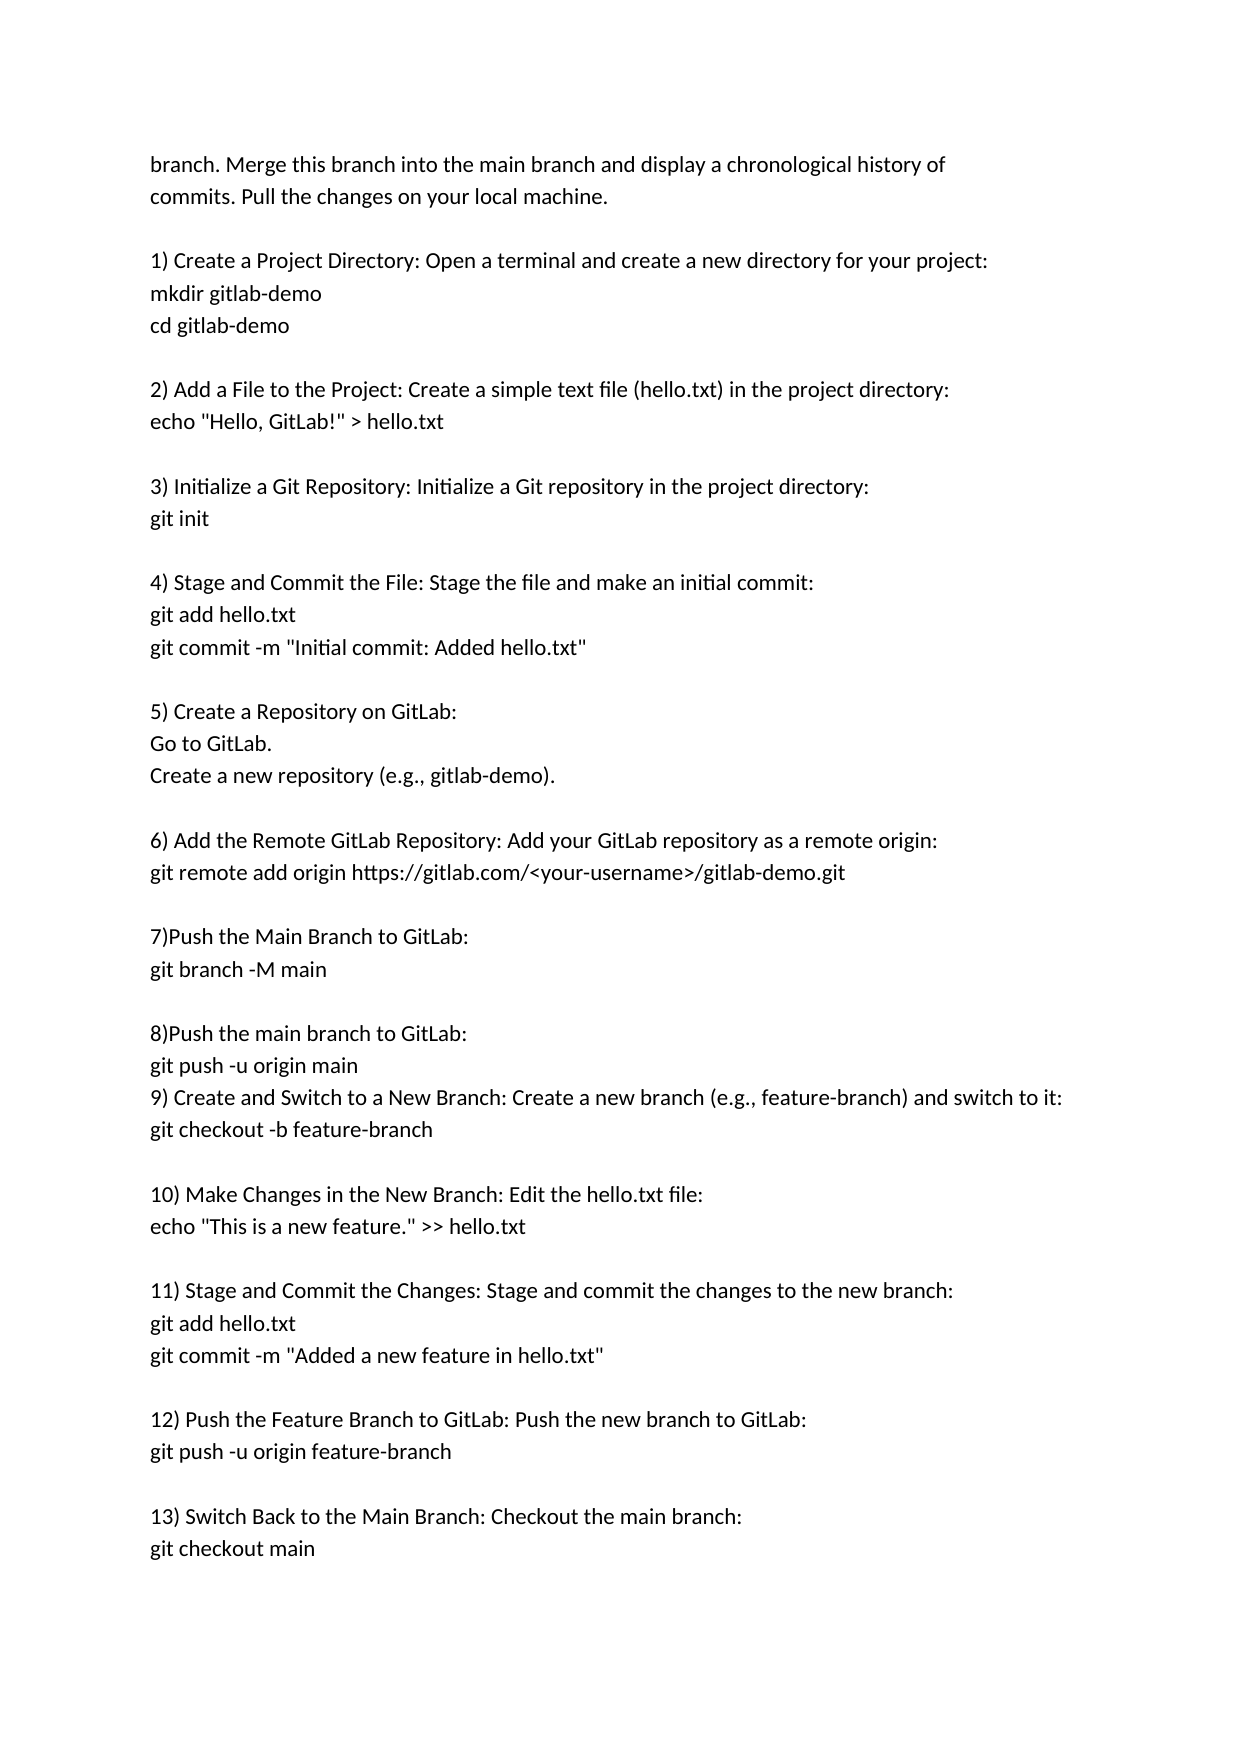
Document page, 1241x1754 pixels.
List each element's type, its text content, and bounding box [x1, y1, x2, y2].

text 7)Push the Main Branch to GitLab: [150, 922, 1090, 951]
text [150, 150, 980, 210]
text git add hello.txt [150, 601, 1090, 629]
text 13) Switch Back to the Main Branch: Checkout the main branch: [150, 1502, 1090, 1530]
text 4) Stage and Commit the File: Stage the file and make an initial commit: [150, 568, 1090, 596]
text 12) Push the Feature Branch to GitLab: Push the new branch to GitLab: [150, 1405, 1090, 1433]
text 2) Add a File to the Project: Create a simple text file (hello.txt) in the project directory: [150, 375, 1090, 403]
text git push -u origin feature-branch [150, 1437, 1090, 1466]
text git branch -M main [150, 955, 1090, 983]
text git commit -m "Added a new feature in hello.txt" [150, 1341, 1090, 1369]
text git push -u origin main [150, 1051, 1090, 1079]
text 10) Make Changes in the New Branch: Edit the hello.txt file: [150, 1180, 1090, 1208]
text 9) Create and Switch to a New Branch: Create a new branch (e.g., feature-branch) and switch to it: [150, 1083, 1090, 1111]
text 11) Stage and Commit the Changes: Stage and commit the changes to the new branch: [150, 1277, 1090, 1304]
text git checkout -b feature-branch [150, 1116, 1090, 1144]
text 6) Add the Remote GitLab Repository: Add your GitLab repository as a remote origin: [150, 826, 1090, 854]
text Go to GitLab. [150, 729, 1090, 757]
text mkdir gitlab-demo [150, 279, 1090, 307]
text Create a new repository (e.g., gitlab-demo). [150, 762, 1090, 789]
text echo "Hello, GitLab!" > hello.txt [150, 407, 1090, 436]
text echo "This is a new feature." >> hello.txt [150, 1212, 1090, 1240]
text git add hello.txt [150, 1309, 1090, 1337]
text 5) Create a Repository on GitLab: [150, 697, 1090, 725]
text cd gitlab-demo [150, 311, 1090, 339]
text 3) Initialize a Git Repository: Initialize a Git repository in the project directory: [150, 472, 1090, 500]
text git remote add origin https://gitlab.com/<your-username>/gitlab-demo.git [150, 858, 1090, 886]
text git checkout main [150, 1534, 1090, 1562]
text git init [150, 504, 1090, 532]
text 8)Push the main branch to GitLab: [150, 1019, 1090, 1047]
text git commit -m "Initial commit: Added hello.txt" [150, 633, 1090, 661]
text 1) Create a Project Directory: Open a terminal and create a new directory for your project: [150, 247, 1090, 274]
